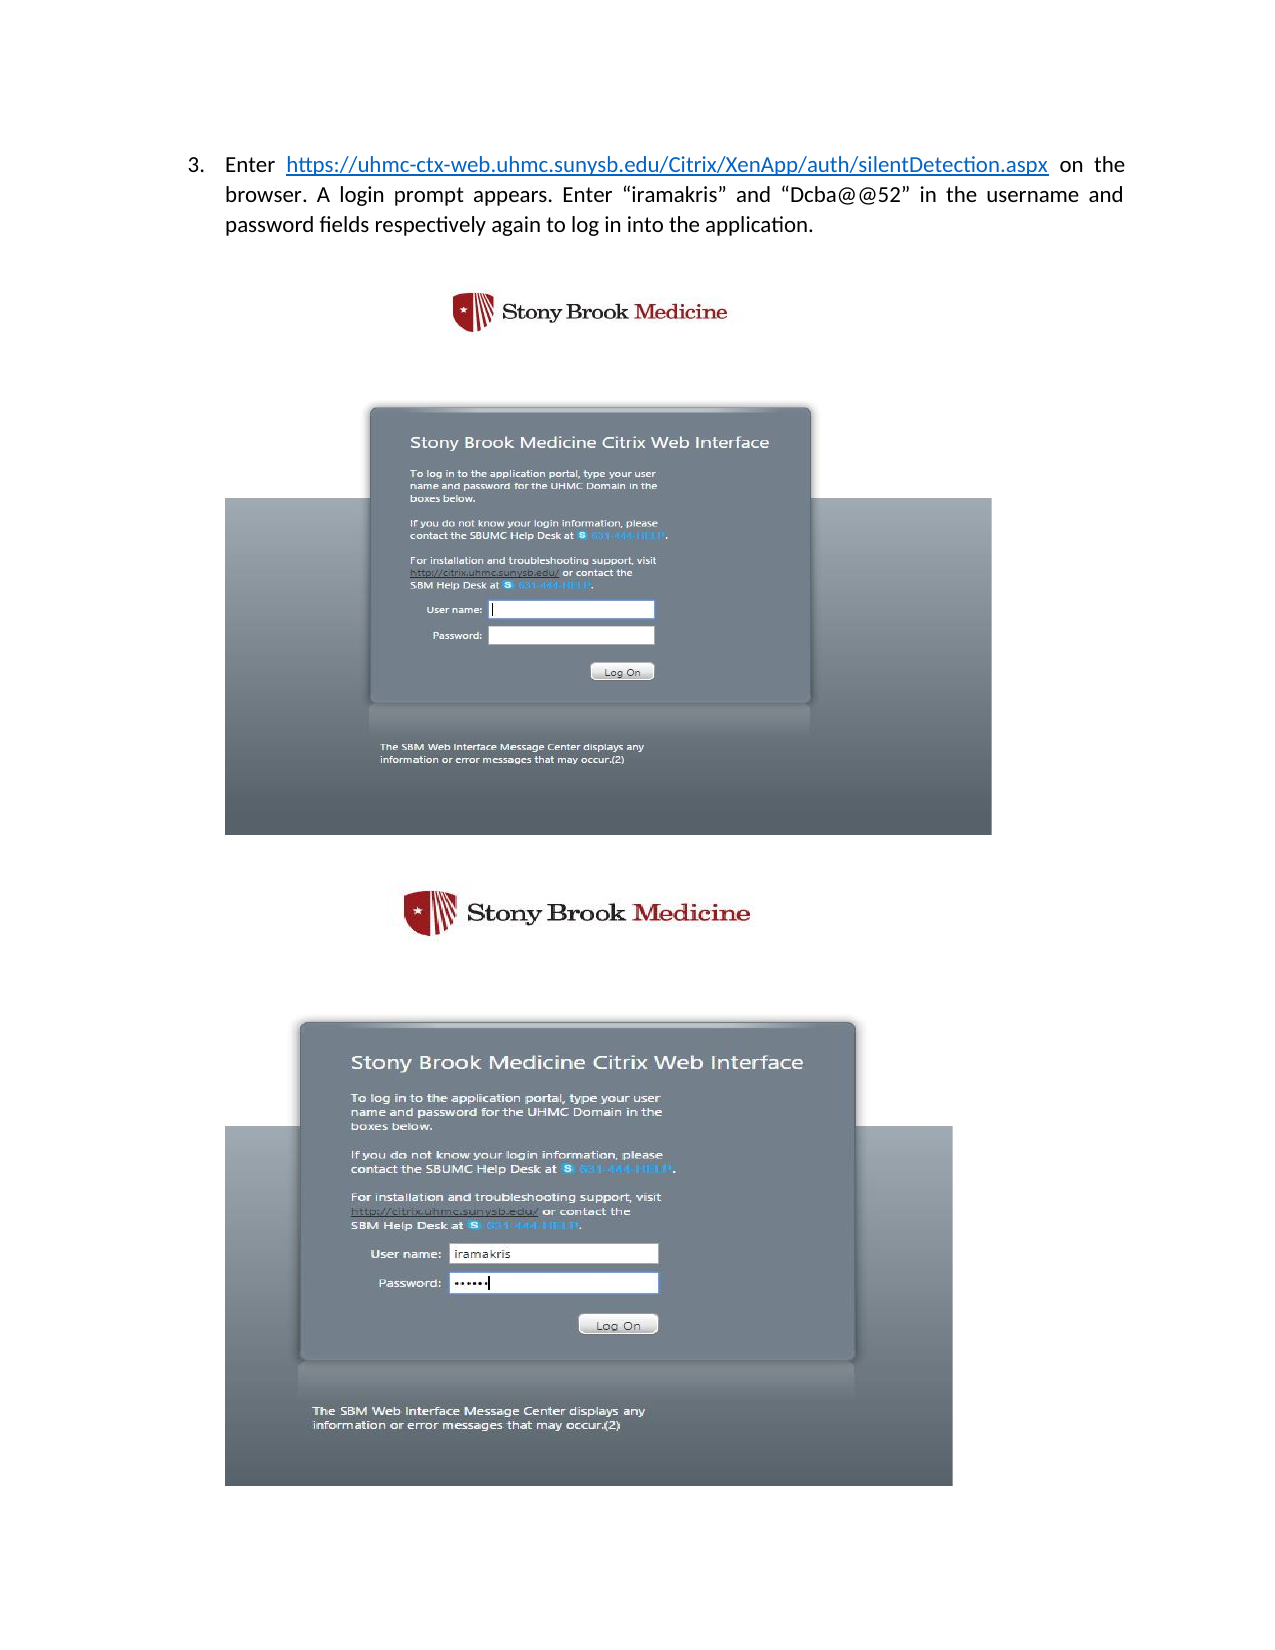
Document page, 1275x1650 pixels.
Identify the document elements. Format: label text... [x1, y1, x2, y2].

list Enter https://uhmc-ctx-web.uhmc.sunysb.edu/Citrix/XenApp/auth/silentDetection.aspx on the browser. A login prompt appears. Enter “iramakris” and “Dcba@@52” in the username and password fields respectively again to log in into the application. [187, 150, 1125, 238]
picture [225, 867, 953, 1486]
picture [225, 270, 992, 835]
